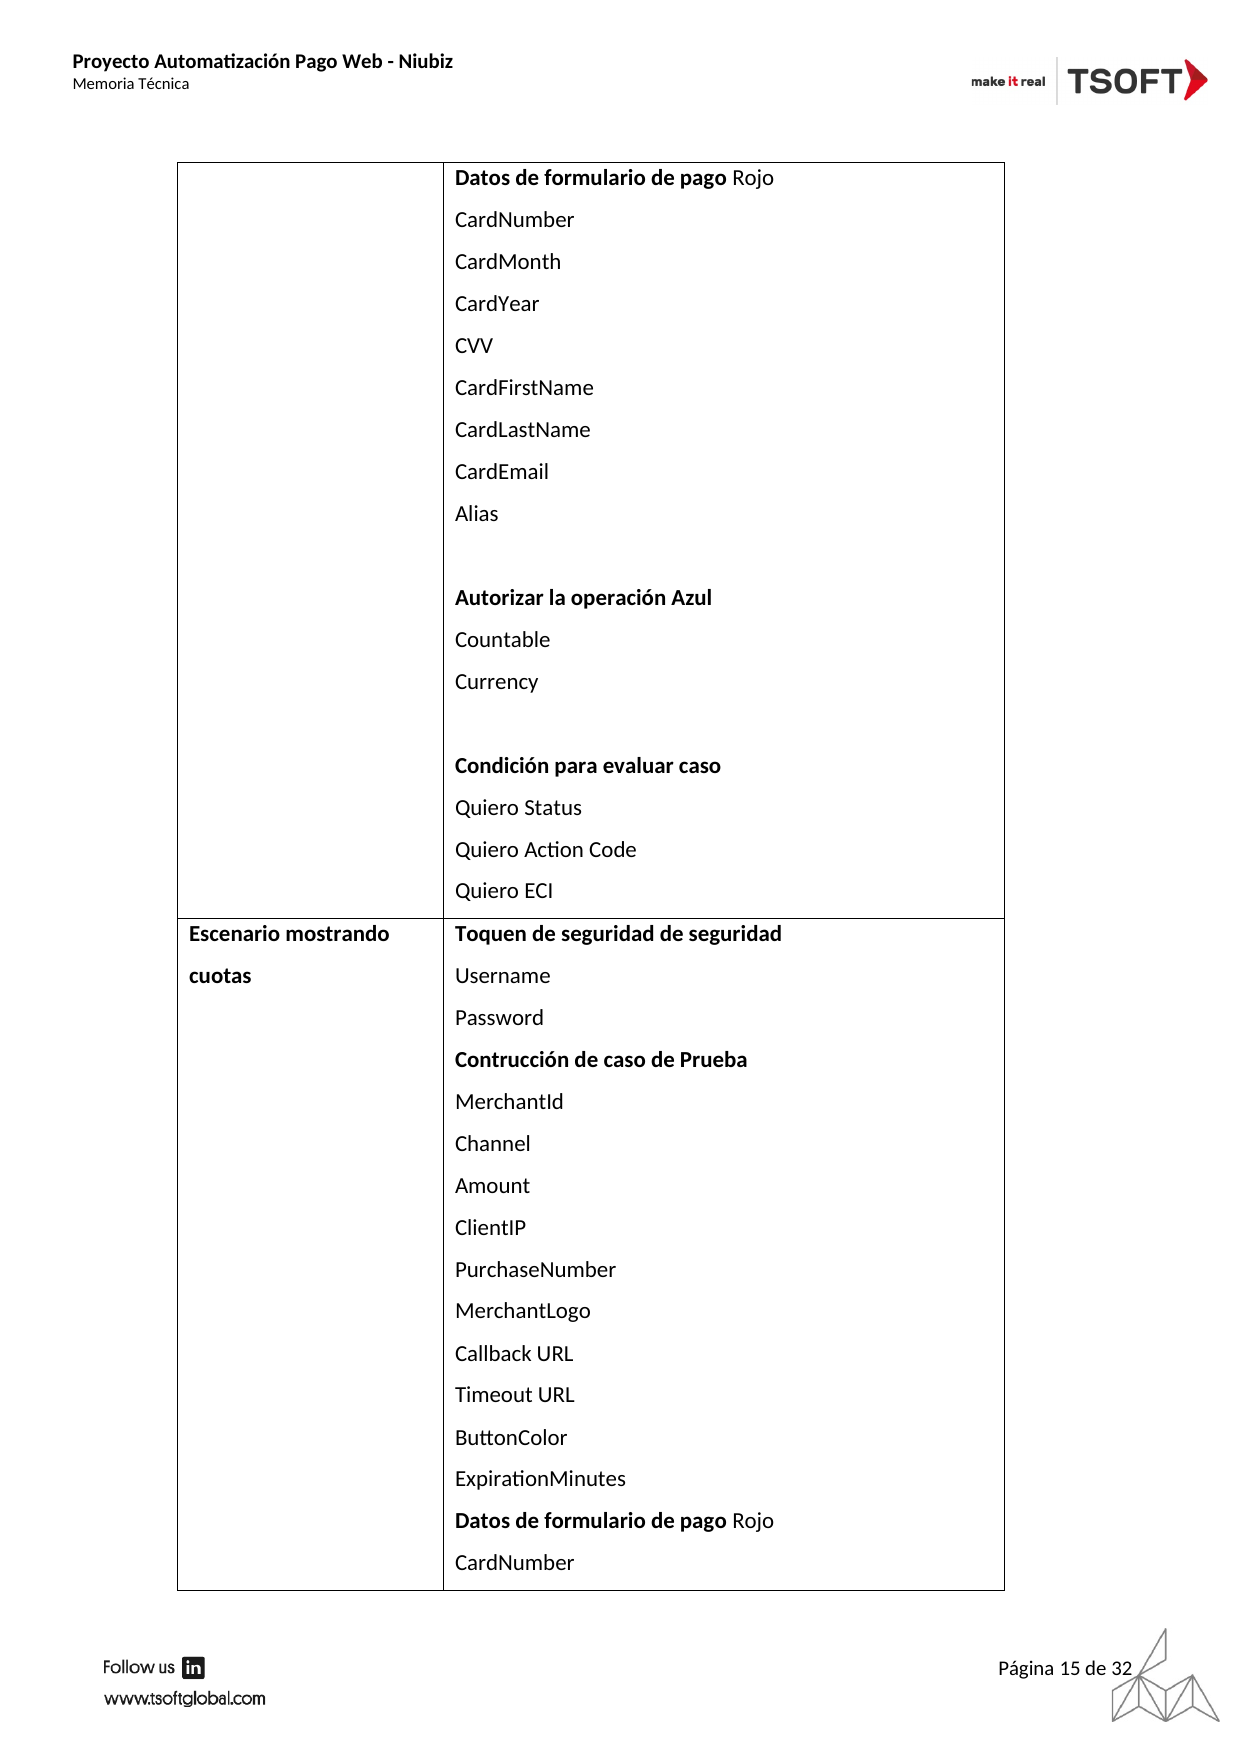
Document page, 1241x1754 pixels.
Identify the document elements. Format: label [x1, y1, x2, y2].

table_cell [444, 163, 1004, 918]
table_cell [444, 919, 1004, 1590]
table_cell [178, 919, 443, 1590]
picture [1111, 1628, 1220, 1722]
picture [98, 1649, 270, 1714]
table_cell [178, 163, 443, 918]
picture [971, 57, 1208, 105]
